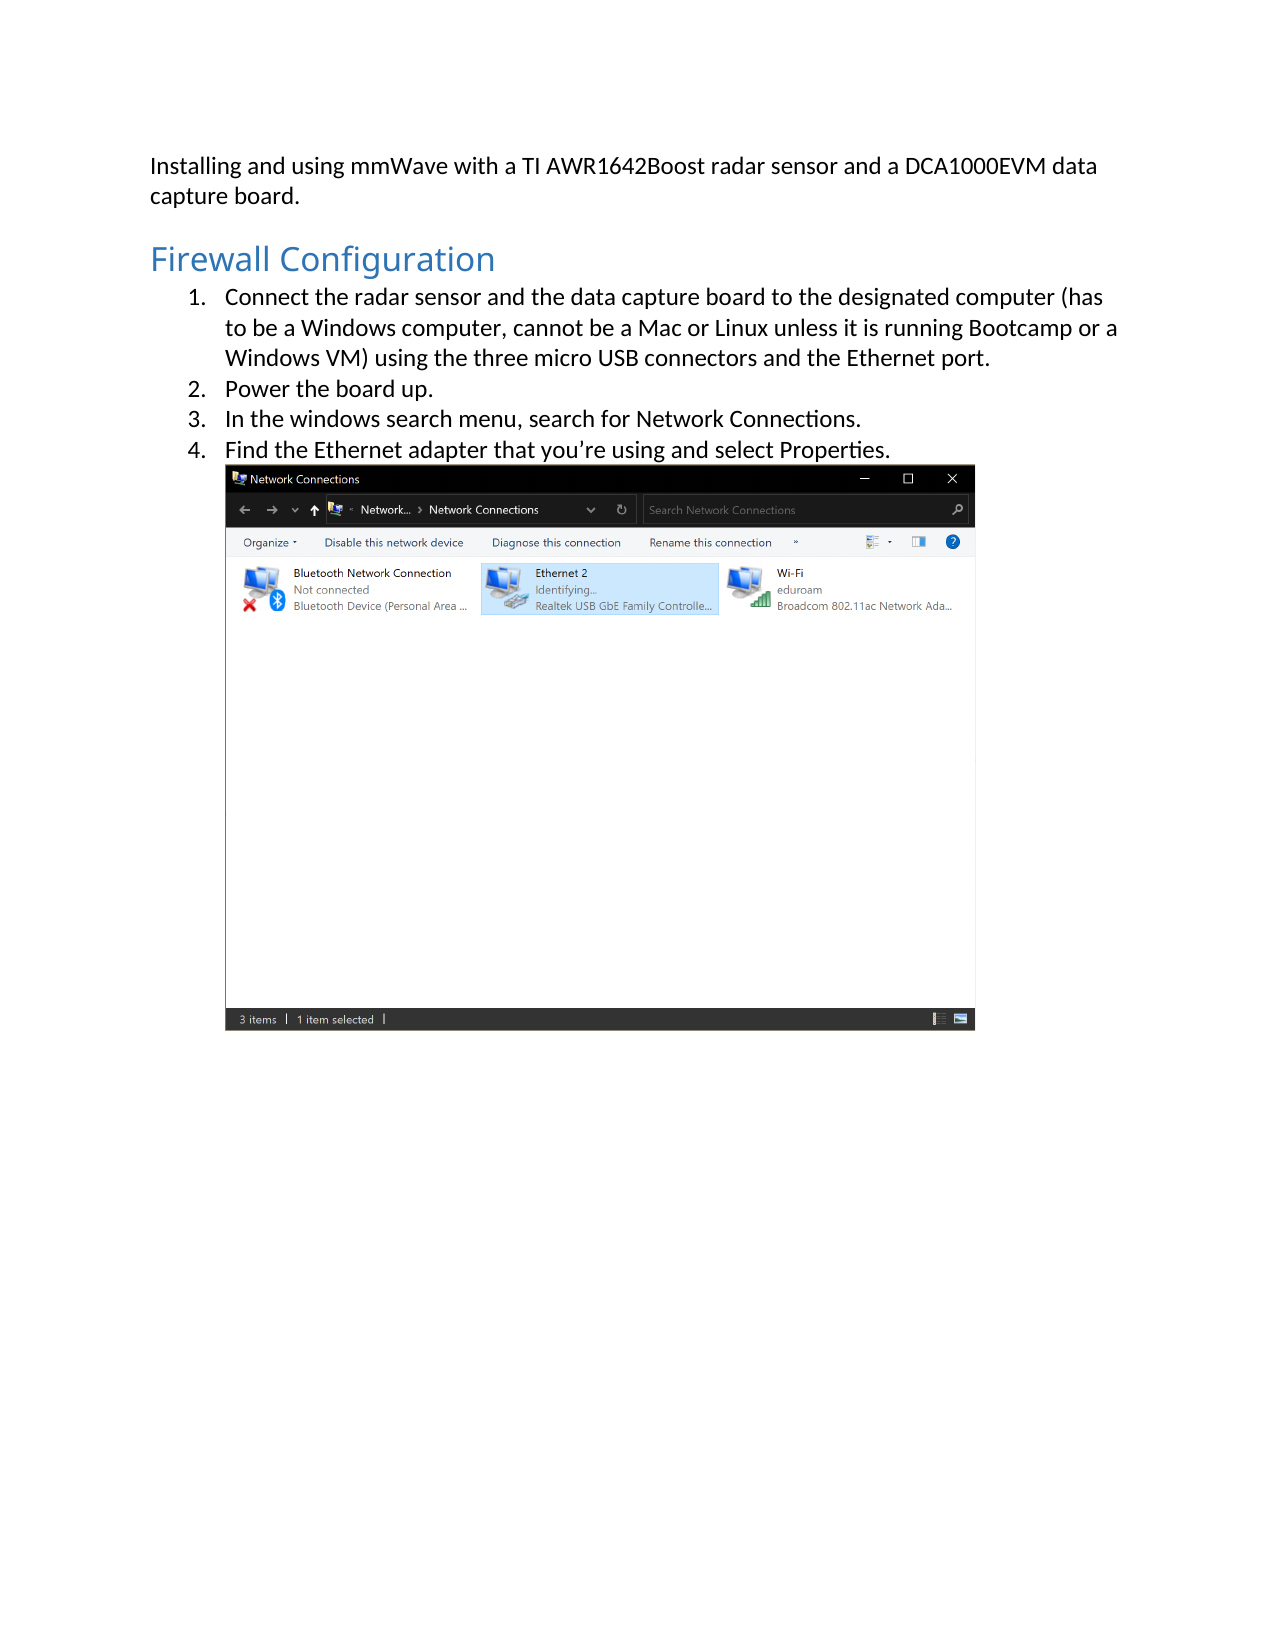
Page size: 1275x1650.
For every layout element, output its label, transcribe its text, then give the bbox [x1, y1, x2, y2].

subtitle Firewall Configuration [150, 236, 1125, 281]
picture [225, 464, 976, 1031]
text Installing and using mmWave with a TI AWR1642Boost radar sensor and a DCA1000EVM data capture board. [150, 150, 1125, 211]
list Connect the radar sensor and the data capture board to the designated computer (has to be a Windows computer, cannot be a Mac or Linux unless it is running Bootcamp or a Windows VM) using the three micro USB connectors and the Ethernet port. [187, 281, 1125, 373]
list Power the board up. [187, 373, 1125, 403]
list In the windows search menu, search for Network Connections. [187, 403, 1125, 434]
